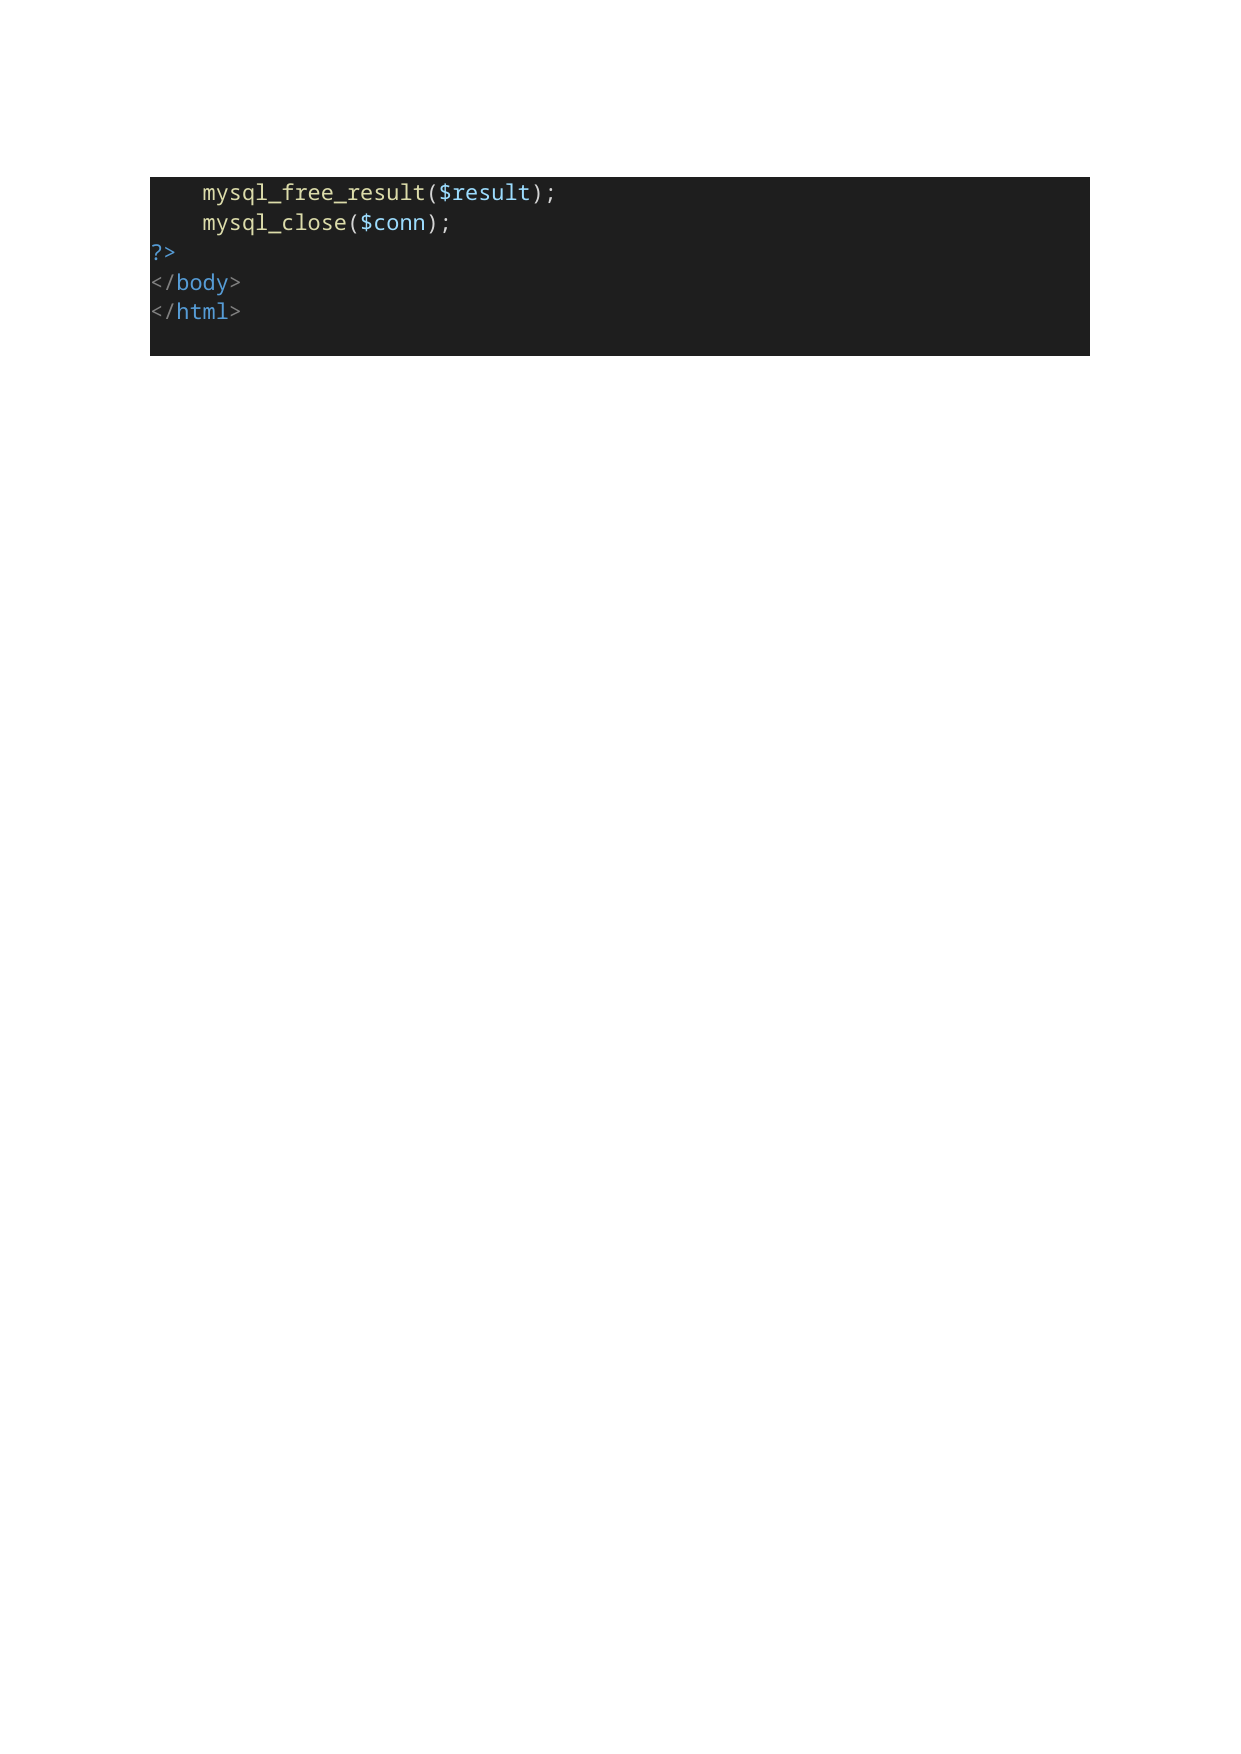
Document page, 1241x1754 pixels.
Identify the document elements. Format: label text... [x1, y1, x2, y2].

text mysql_close($conn); [150, 207, 1090, 237]
text </body> [150, 267, 1090, 296]
text ?> [150, 237, 1090, 267]
text mysql_free_result($result); [150, 177, 1090, 207]
text </html> [150, 296, 1090, 326]
